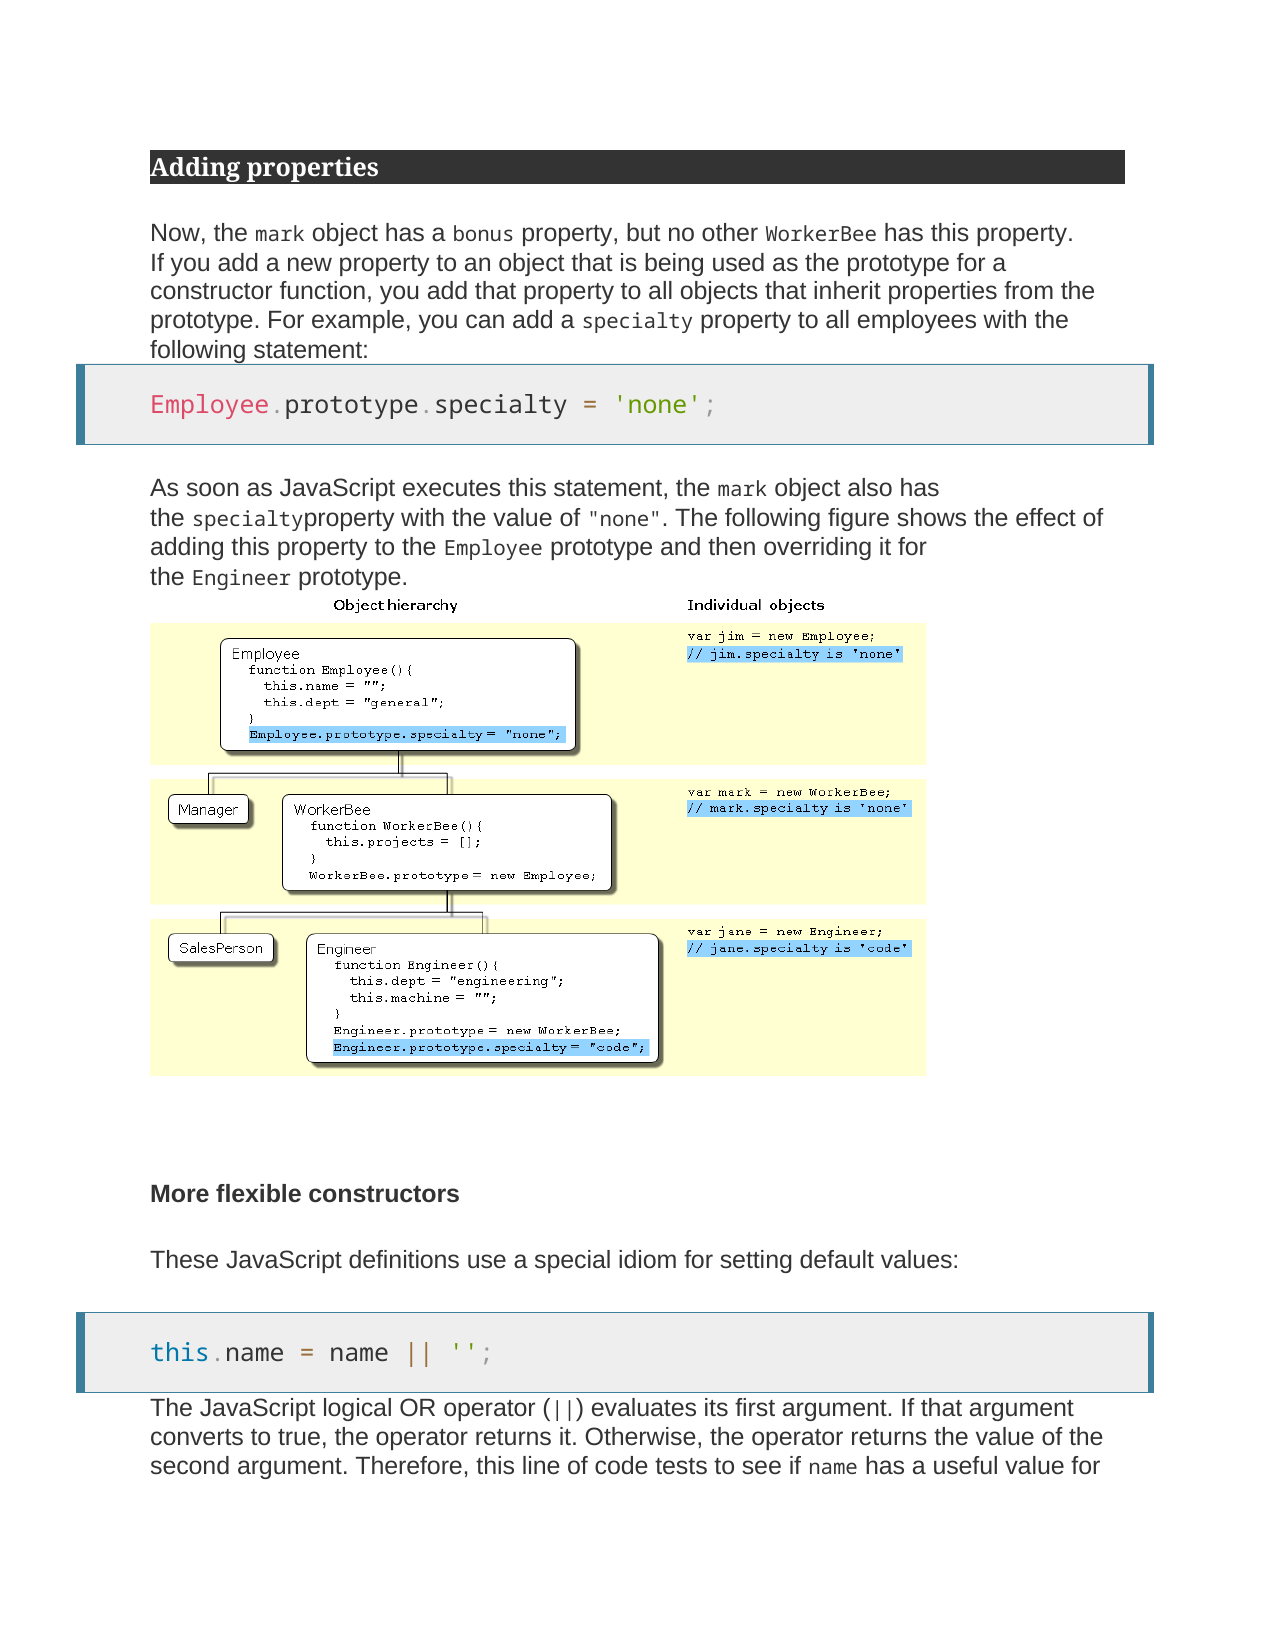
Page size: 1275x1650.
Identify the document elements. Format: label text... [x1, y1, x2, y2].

text Employee.prototype.specialty = 'none'; [85, 365, 1148, 444]
picture [150, 591, 927, 1076]
text As soon as JavaScript executes this statement, the mark object also has the specialtyproperty with the value of "none". The following figure shows the effect of adding this property to the Employee prototype and then overriding it for the Engineer prototype. [150, 473, 1125, 591]
text Now, the mark object has a bonus property, but no other WorkerBee has this property. [150, 218, 1125, 248]
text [150, 1393, 1125, 1480]
subtitle Adding properties [150, 150, 1125, 184]
text More flexible constructors [150, 1179, 1125, 1208]
text this.name = name || ''; [85, 1313, 1148, 1392]
text If you add a new property to an object that is being used as the prototype for a constructor function, you add that property to all objects that inherit properties from the prototype. For example, you can add a specialty property to all employees with the following statement: [150, 248, 1125, 363]
text These JavaScript definitions use a special idiom for setting default values: [150, 1245, 1125, 1274]
